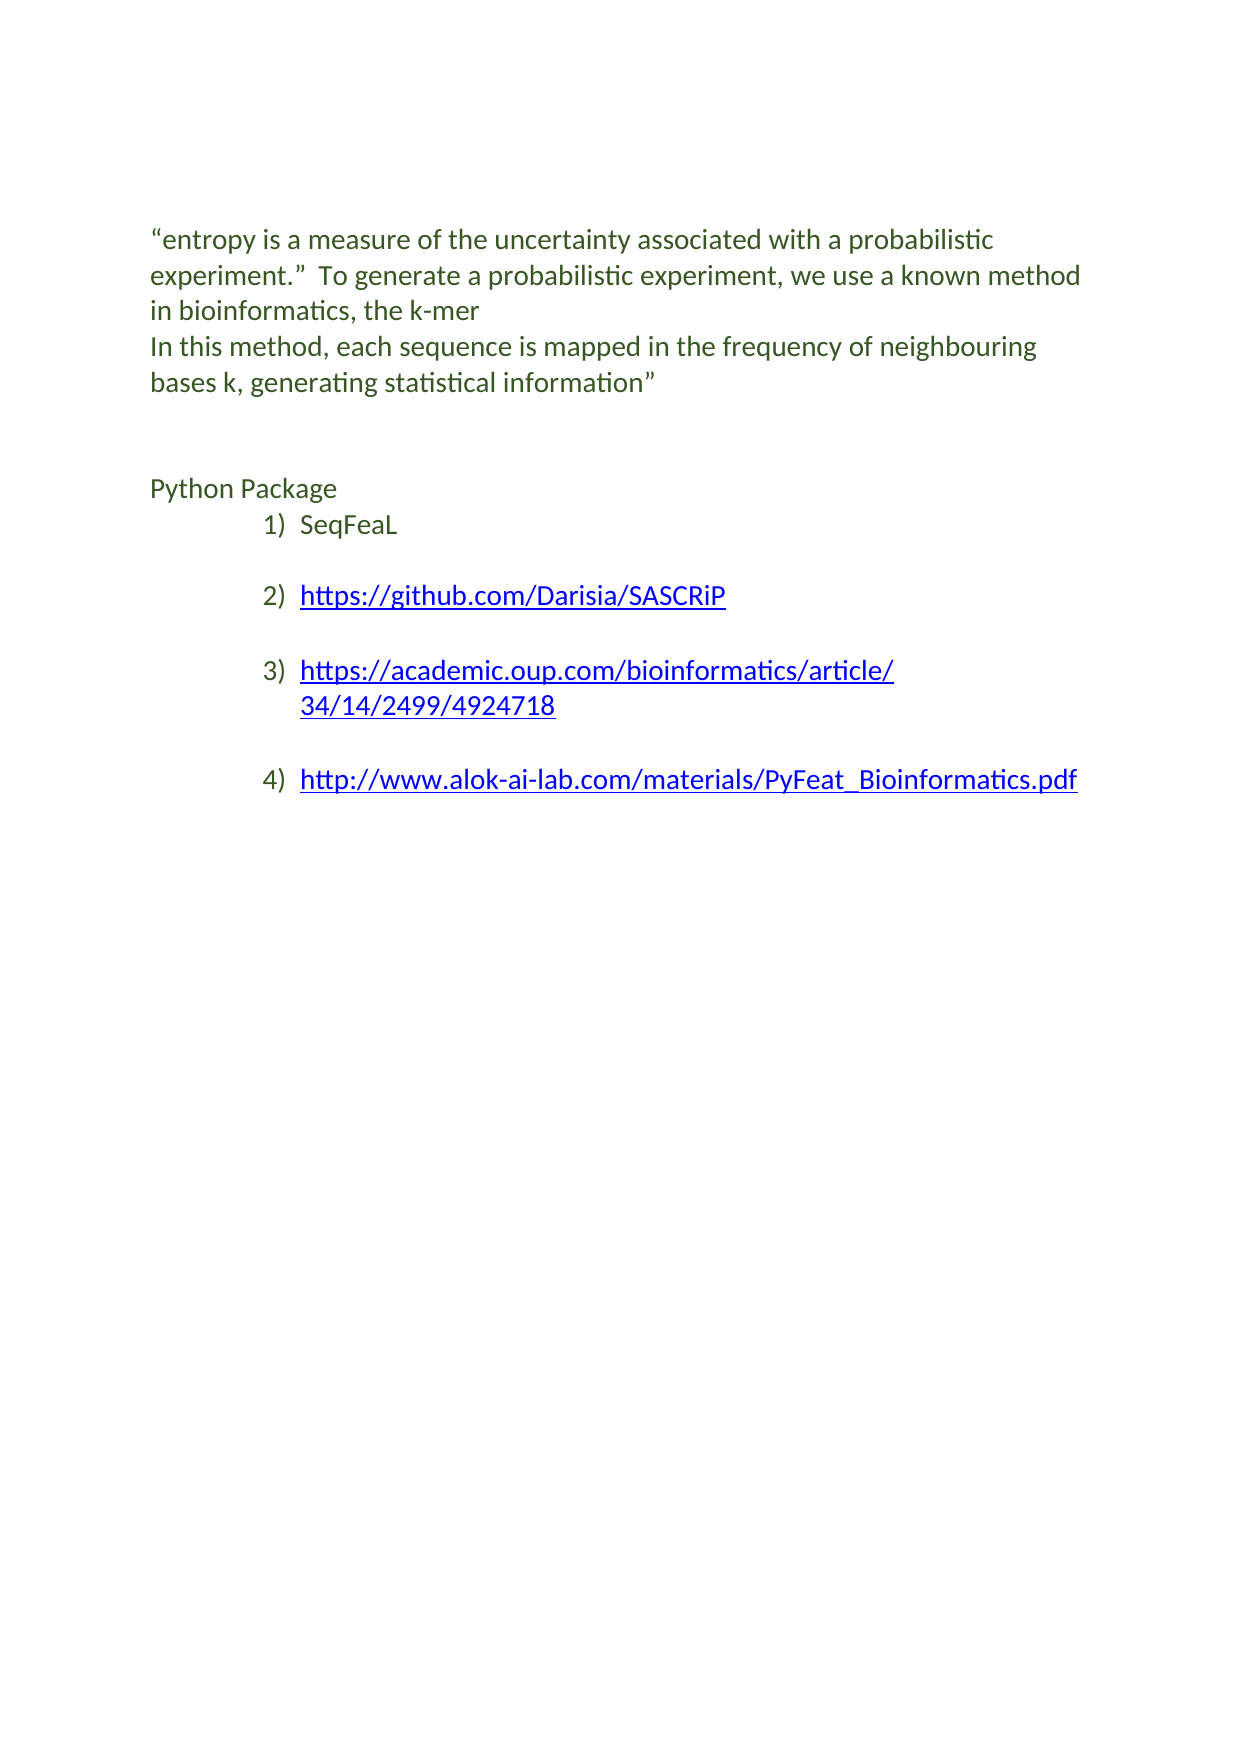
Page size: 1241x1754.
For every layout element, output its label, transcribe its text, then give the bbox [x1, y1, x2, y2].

text Python Package [150, 471, 1090, 506]
text In this method, each sequence is mapped in the frequency of neighbouring bases k, generating statistical information” [150, 328, 1090, 399]
list http://www.alok-ai-lab.com/materials/PyFeat_Bioinformatics.pdf [262, 761, 1090, 797]
list https://github.com/Darisia/SASCRiP [262, 577, 1090, 613]
list SeqFeaL [262, 506, 1090, 542]
text “entropy is a measure of the uncertainty associated with a probabilistic experiment.” To generate a probabilistic experiment, we use a known method in bioinformatics, the k-mer [150, 221, 1090, 328]
list https://academic.oup.com/bioinformatics/article/34/14/2499/4924718 [262, 652, 1090, 723]
